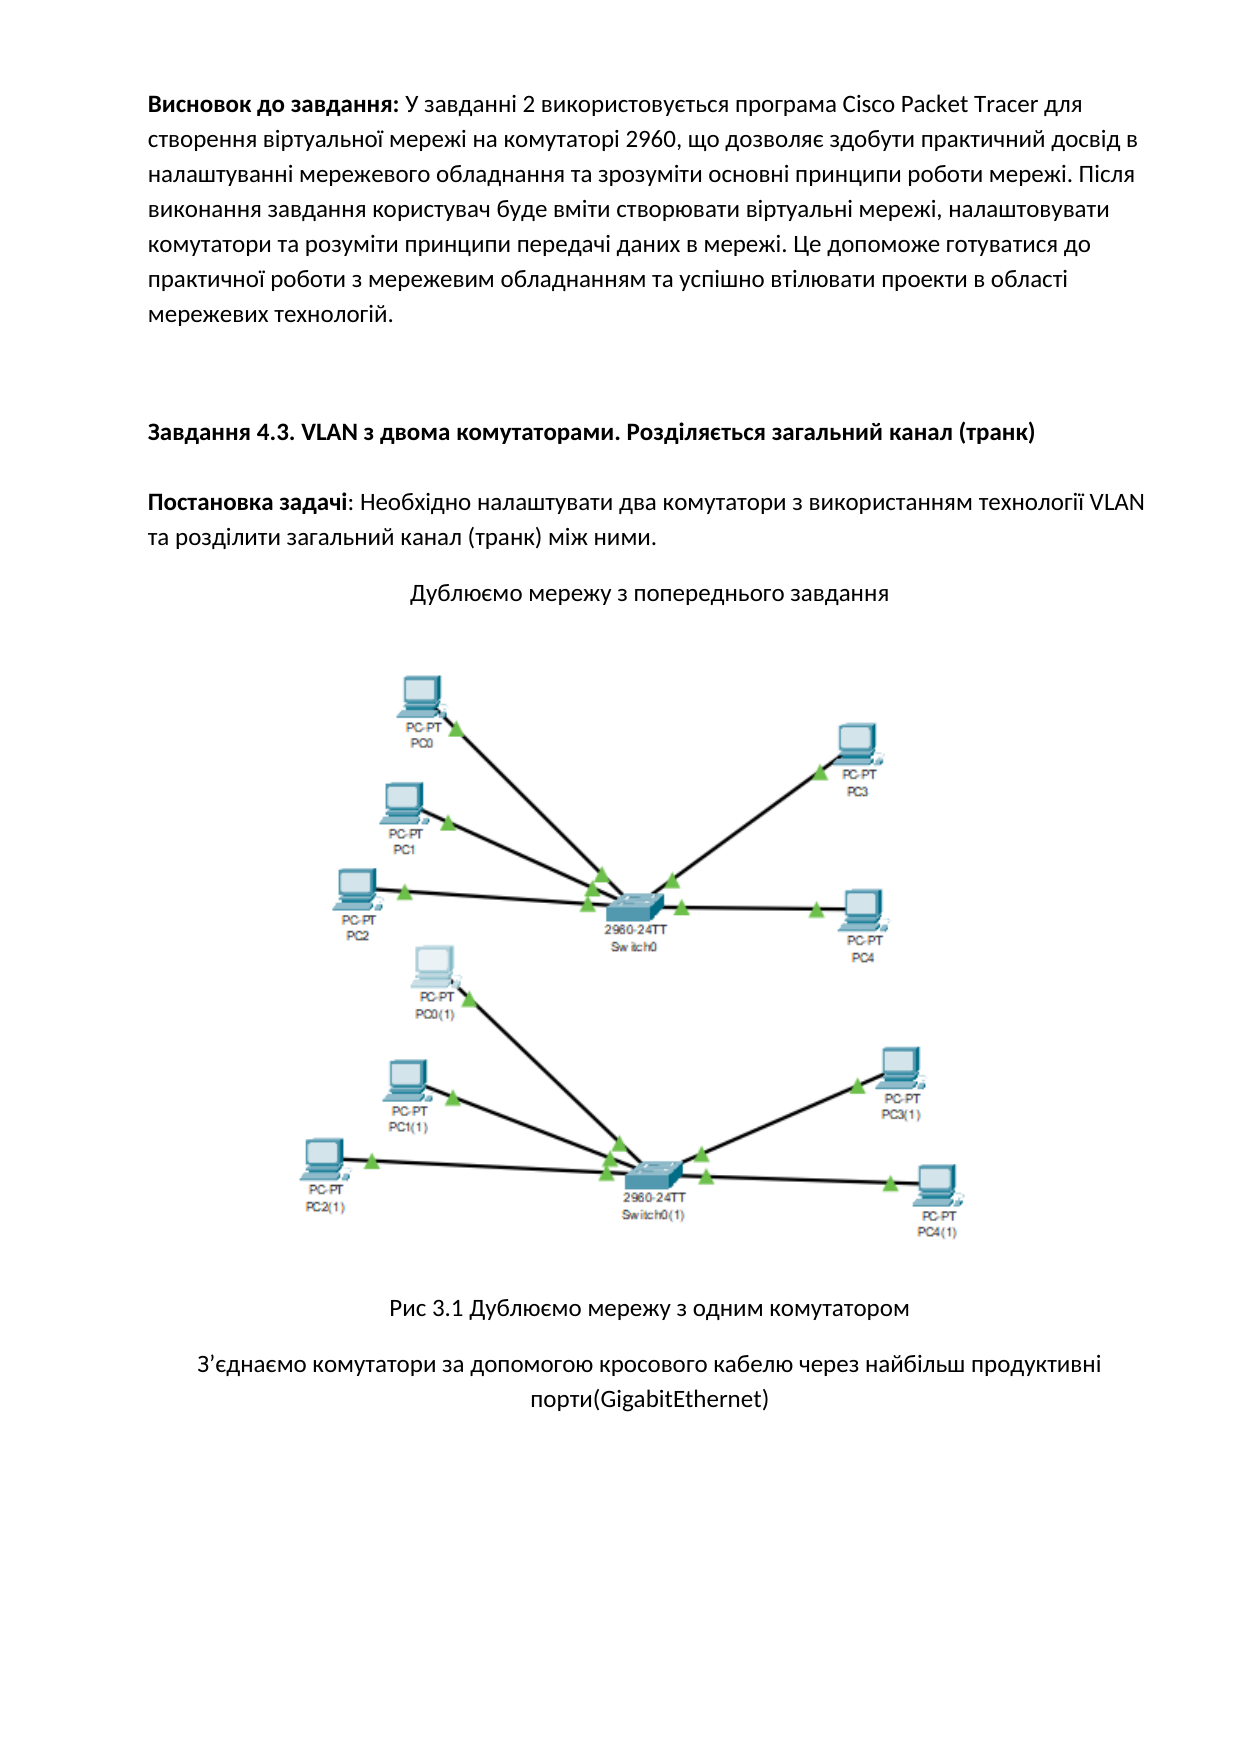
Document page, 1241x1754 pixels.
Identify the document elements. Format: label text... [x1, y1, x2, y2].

picture [231, 632, 1068, 1268]
text З’єднаємо комутатори за допомогою кросового кабелю через найбільш продуктивні порти(GigabitEthernet) [148, 1348, 1152, 1413]
text Рис 3.1 Дублюємо мережу з одним комутатором [148, 1292, 1152, 1323]
text Дублюємо мережу з попереднього завдання [148, 577, 1152, 607]
text Висновок до завдання: У завданні 2 використовується програма Cisco Packet Tracer для створення віртуальної мережі на комутаторі 2960, що дозволяє здобути практичний досвід в налаштуванні мережевого обладнання та зрозуміти основні принципи роботи мережі. Після виконання завдання користувач буде вміти створювати віртуальні мережі, налаштовувати комутатори та розуміти принципи передачі даних в мережі. Це допоможе готуватися до практичної роботи з мережевим обладнанням та успішно втілювати проекти в області мережевих технологій. [148, 88, 1152, 329]
text Завдання 4.3. VLAN з двома комутаторами. Розділяється загальний канал (транк) Постановка задачі: Необхідно налаштувати два комутатори з використанням технології VLAN та розділити загальний канал (транк) між ними. [148, 416, 1152, 552]
